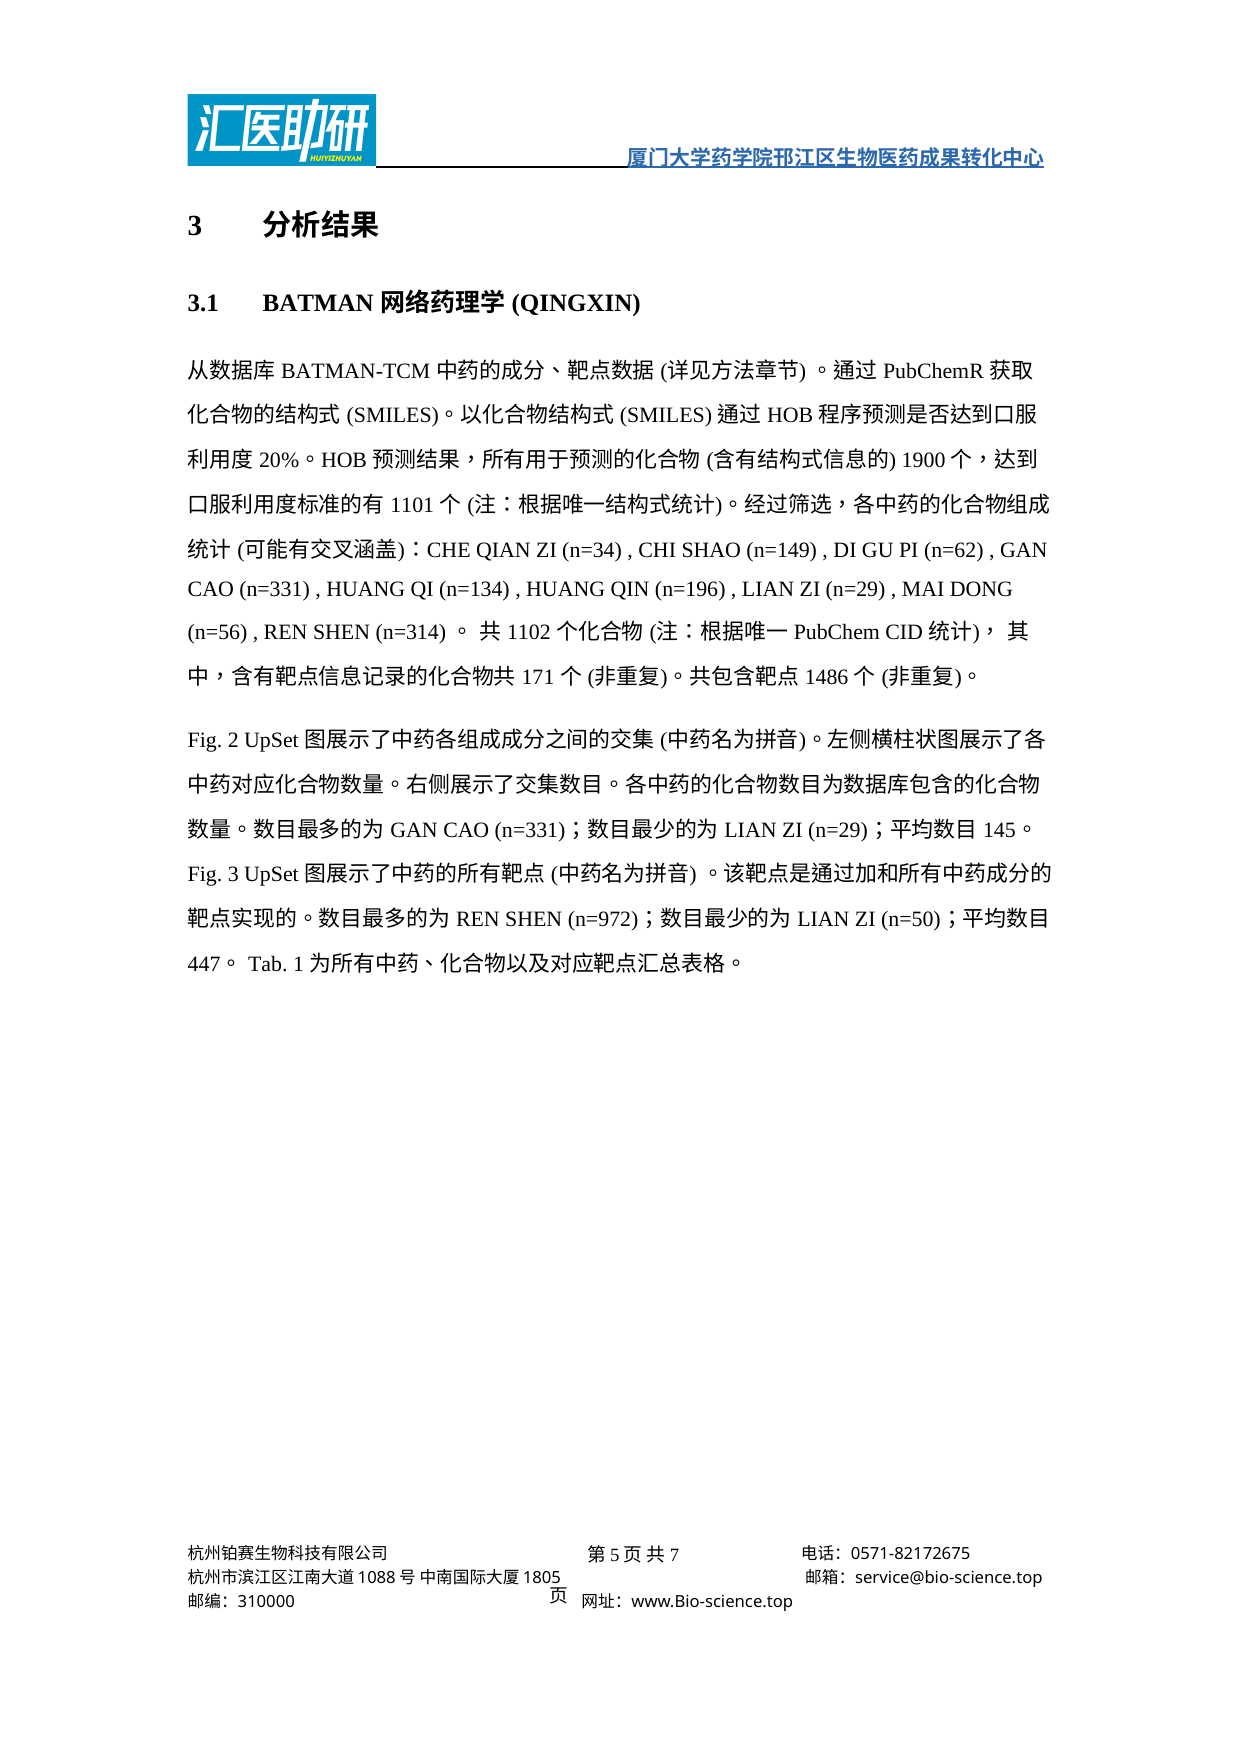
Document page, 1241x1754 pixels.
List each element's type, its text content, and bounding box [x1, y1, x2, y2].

picture [196, 131, 208, 150]
subtitle 3 分析结果 [187, 205, 1053, 244]
subtitle 3.1 BATMAN 网络药理学 (QINGXIN) [187, 285, 1053, 319]
picture [201, 118, 208, 127]
picture [282, 99, 327, 161]
picture [210, 106, 243, 150]
text Fig. 2 UpSet 图展示了中药各组成成分之间的交集 (中药名为拼音)。左侧横柱状图展示了各中药对应化合物数量。右侧展示了交集数目。各中药的化合物数目为数据库包含的化合物数量。数目最多的为 GAN CAO (n=331)；数目最少的为 LIAN ZI (n=29)；平均数目 145。 Fig. 3 UpSet 图展示了中药的所有靶点 (中药名为拼音) 。该靶点是通过加和所有中药成分的靶点实现的。数目最多的为 REN SHEN (n=972)；数目最少的为 LIAN ZI (n=50)；平均数目 447。 Tab. 1 为所有中药、化合物以及对应靶点汇总表格。 [187, 724, 1053, 977]
picture [327, 106, 368, 150]
picture [243, 106, 284, 150]
picture [204, 106, 210, 114]
text 从数据库 BATMAN-TCM 中药的成分、靶点数据 (详见方法章节) 。通过 PubChemR 获取化合物的结构式 (SMILES)。以化合物结构式 (SMILES) 通过 HOB 程序预测是否达到口服利用度 20%。HOB 预测结果，所有用于预测的化合物 (含有结构式信息的) 1900 个，达到口服利用度标准的有 1101 个 (注：根据唯一结构式统计)。经过筛选，各中药的化合物组成统计 (可能有交叉涵盖)：CHE QIAN ZI (n=34) , CHI SHAO (n=149) , DI GU PI (n=62) , GAN CAO (n=331) , HUANG QI (n=134) , HUANG QIN (n=196) , LIAN ZI (n=29) , MAI DONG (n=56) , REN SHEN (n=314) 。 共 1102 个化合物 (注：根据唯一 PubChem CID 统计)， 其中，含有靶点信息记录的化合物共 171 个 (非重复)。共包含靶点 1486 个 (非重复)。 [187, 355, 1053, 691]
